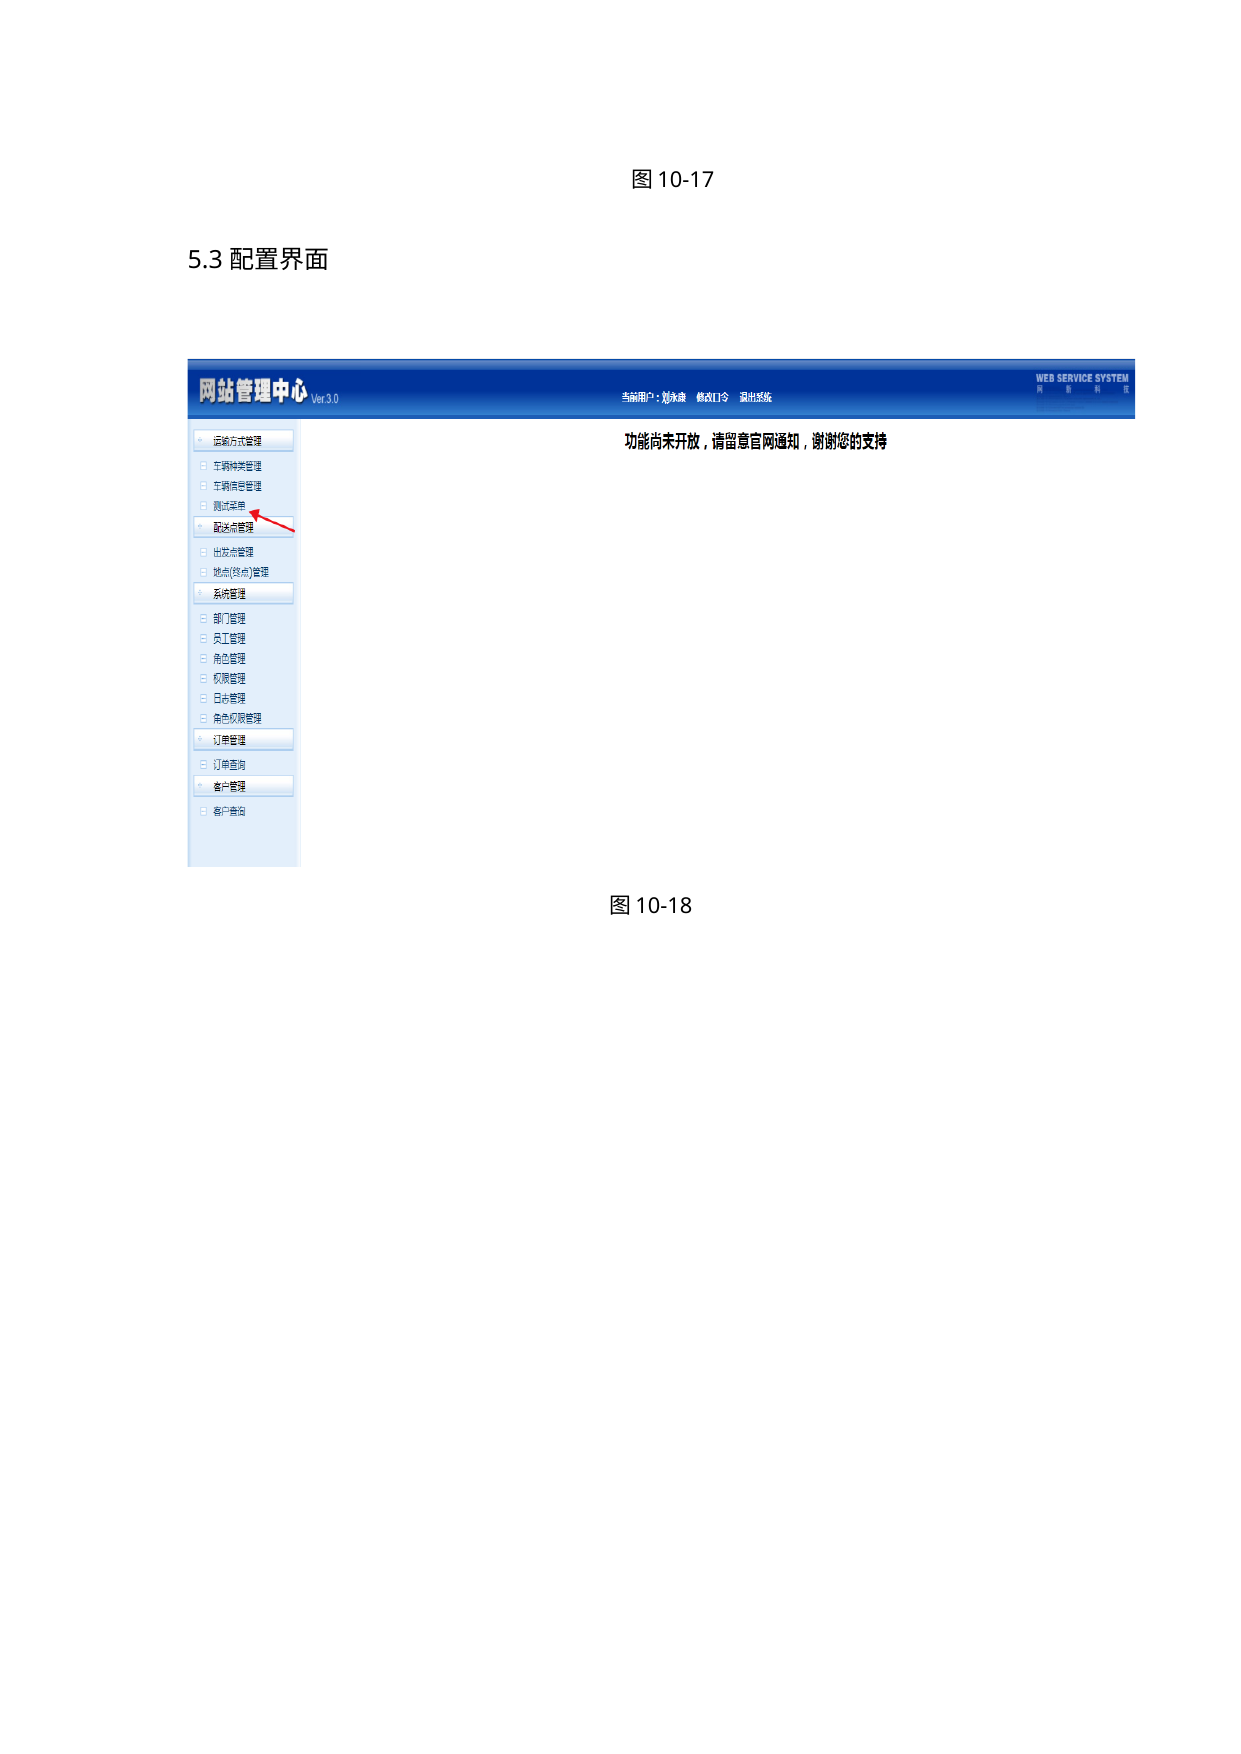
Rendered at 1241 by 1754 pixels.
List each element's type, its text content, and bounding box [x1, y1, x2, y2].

text 图10-18 [187, 888, 1053, 920]
text 5.3 配置界面 [187, 226, 1053, 291]
picture [187, 354, 1135, 867]
text 图10-17 [187, 162, 1053, 194]
